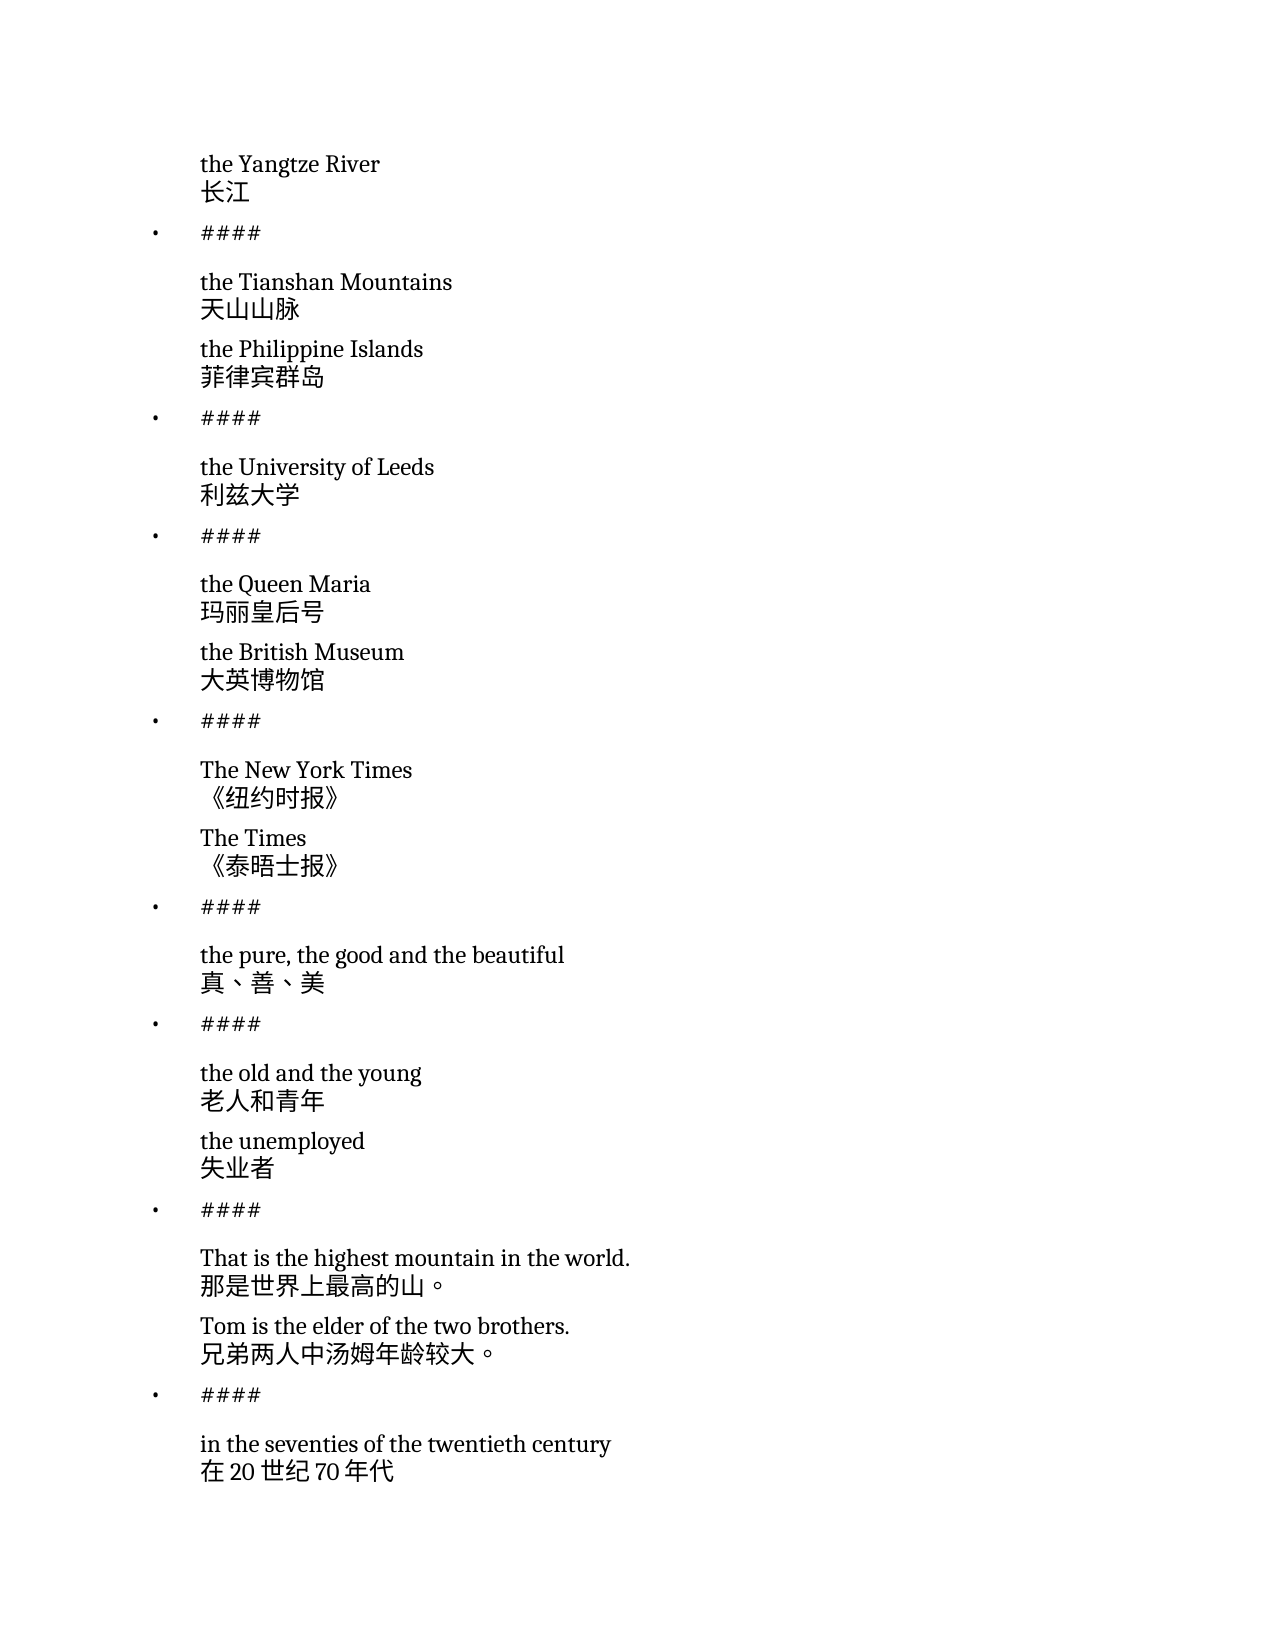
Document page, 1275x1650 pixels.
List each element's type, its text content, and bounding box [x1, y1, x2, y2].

text the Queen Maria 玛丽皇后号 [200, 570, 1075, 628]
text the pure, the good and the beautiful 真、善、美 [200, 941, 1075, 999]
text Tom is the elder of the two brothers. 兄弟两人中汤姆年龄较大。 [200, 1312, 1075, 1369]
text the old and the young 老人和青年 [200, 1059, 1075, 1116]
list #### [150, 892, 1125, 920]
text the unemployed 失业者 [200, 1127, 1075, 1184]
text in the seventies of the twentieth century 在20世纪70年代 [200, 1429, 1075, 1487]
list #### [150, 1009, 1125, 1038]
list #### [150, 706, 1125, 735]
text The New York Times 《纽约时报》 [200, 756, 1075, 813]
list #### [150, 218, 1125, 247]
list #### [150, 1194, 1125, 1223]
text the Yangtze River 长江 [200, 150, 1075, 207]
list #### [150, 403, 1125, 432]
text The Times 《泰晤士报》 [200, 824, 1075, 881]
text That is the highest mountain in the world. 那是世界上最高的山。 [200, 1244, 1075, 1302]
text the Tianshan Mountains 天山山脉 [200, 267, 1075, 325]
text the British Museum 大英博物馆 [200, 638, 1075, 696]
list #### [150, 1380, 1125, 1409]
text the Philippine Islands 菲律宾群岛 [200, 335, 1075, 393]
text the University of Leeds 利兹大学 [200, 453, 1075, 510]
list #### [150, 521, 1125, 549]
